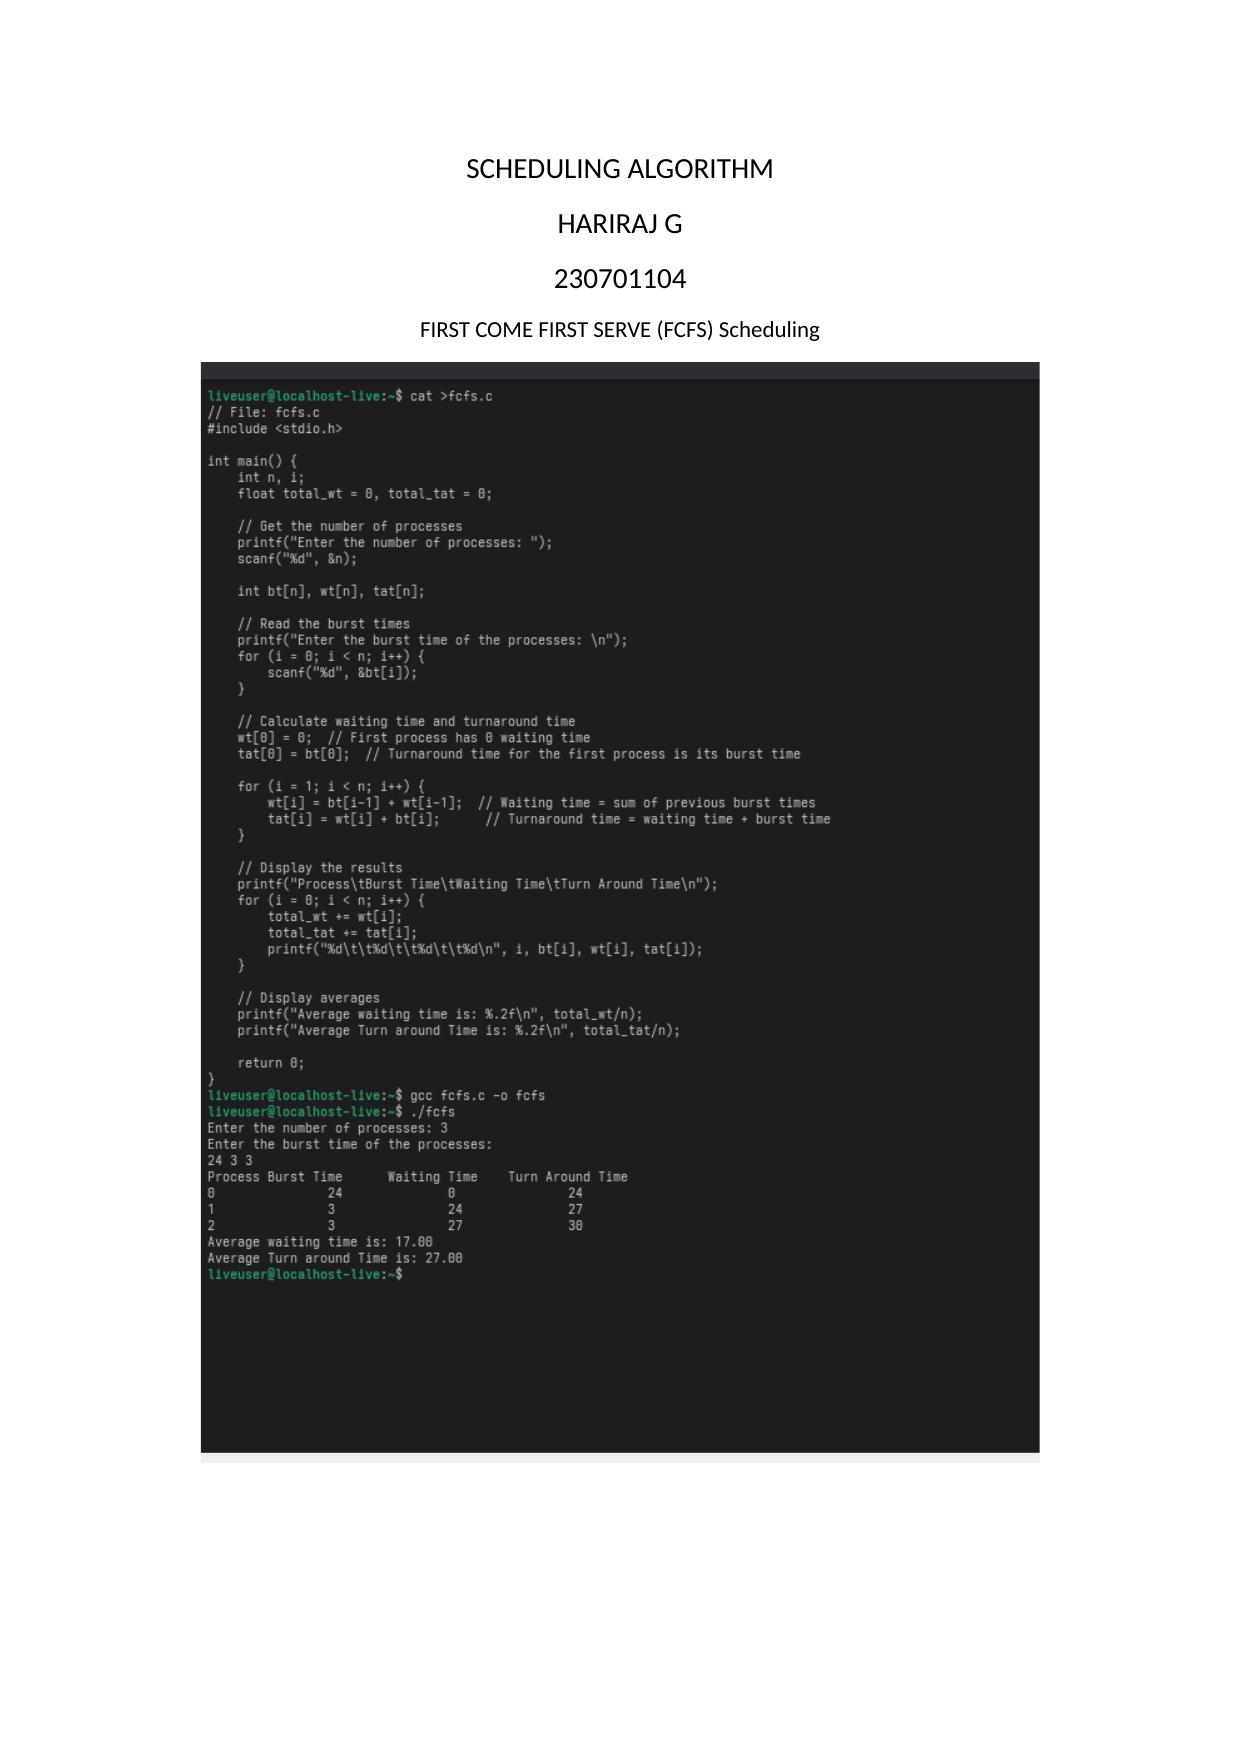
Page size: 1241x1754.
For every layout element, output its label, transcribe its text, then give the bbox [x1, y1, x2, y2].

text FIRST COME FIRST SERVE (FCFS) Scheduling [150, 315, 1090, 343]
text SCHEDULING ALGORITHM [150, 150, 1090, 186]
text 230701104 [150, 260, 1090, 296]
picture [200, 362, 1040, 1463]
text HARIRAJ G [150, 205, 1090, 241]
